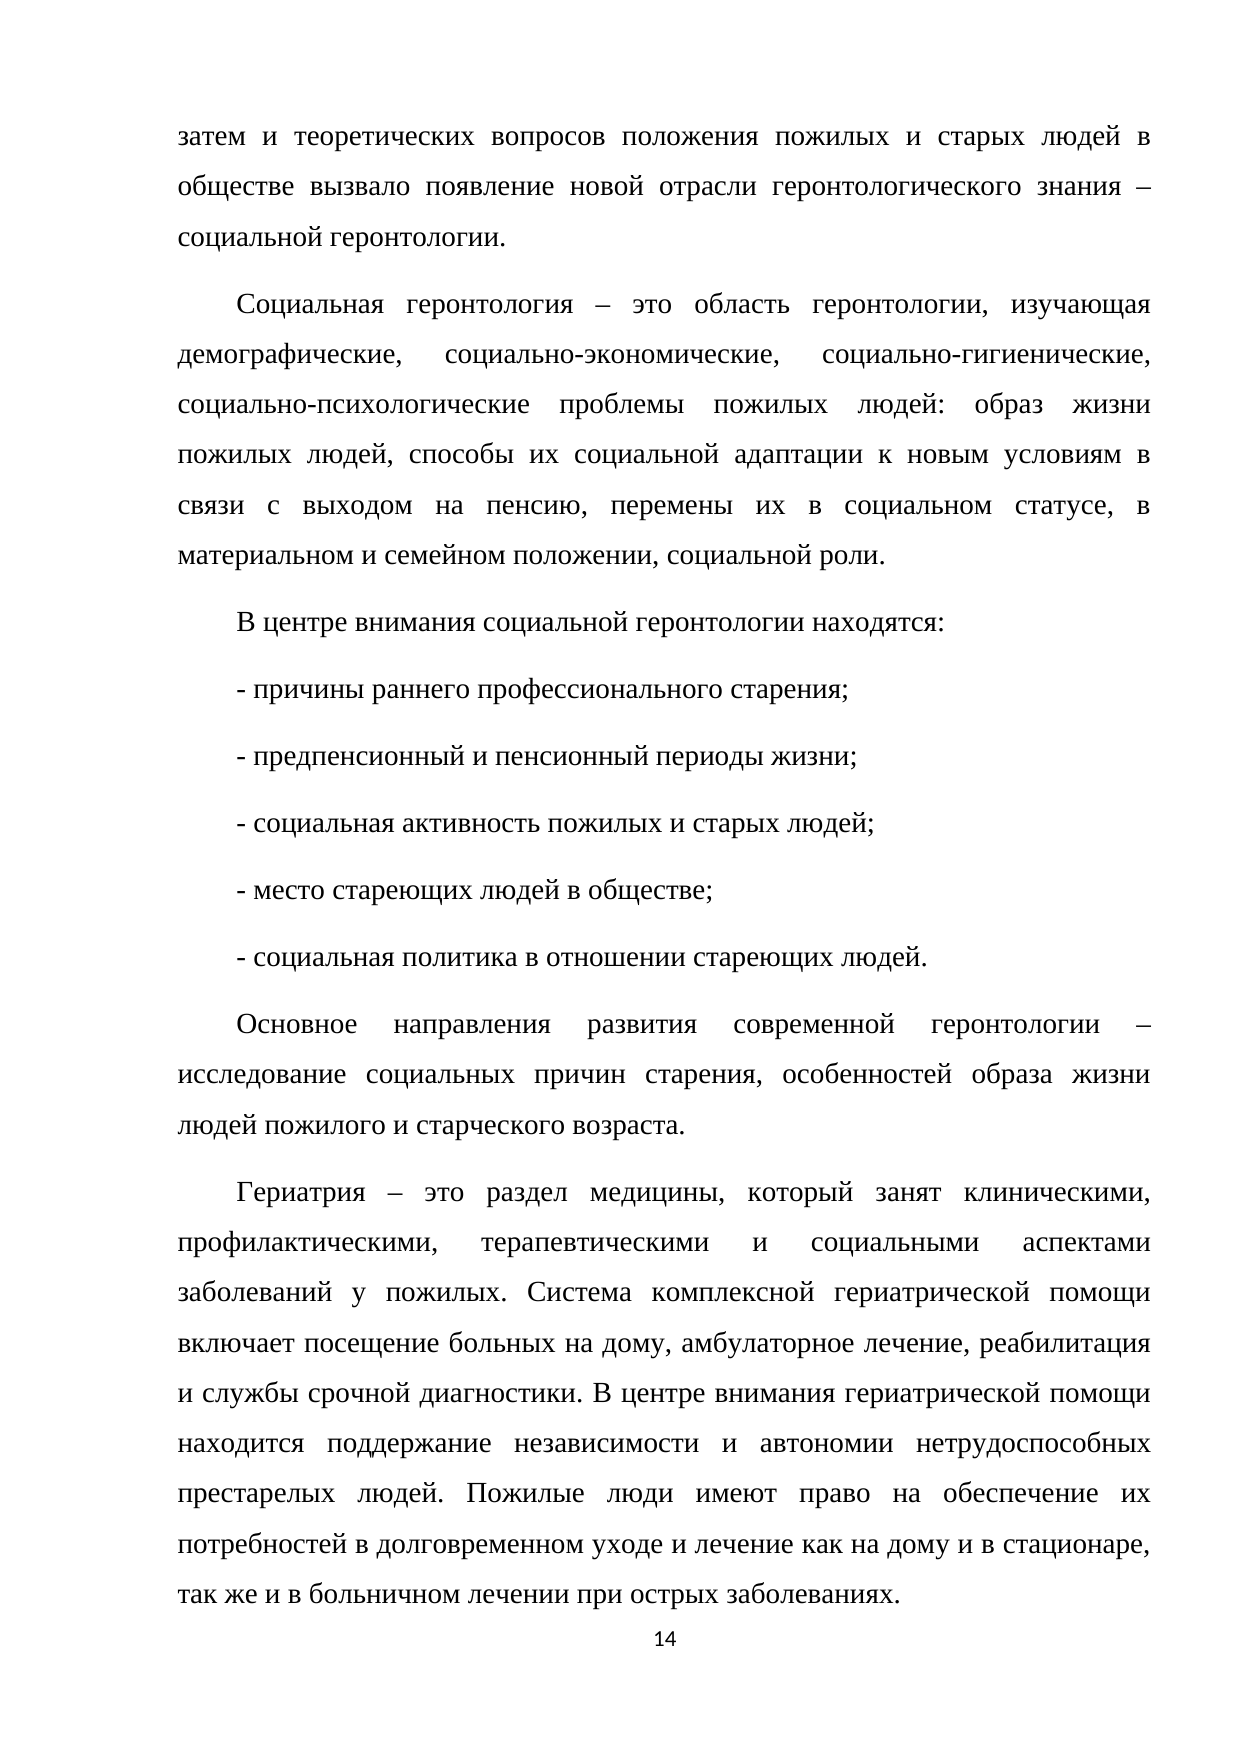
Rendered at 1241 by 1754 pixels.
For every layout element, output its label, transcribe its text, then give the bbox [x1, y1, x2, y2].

text - социальная политика в отношении стареющих людей. [177, 939, 1152, 973]
text В центре внимания социальной геронтологии находятся: [177, 604, 1152, 638]
text - социальная активность пожилых и старых людей; [177, 805, 1152, 839]
text - предпенсионный и пенсионный периоды жизни; [177, 738, 1152, 772]
text Гериатрия – это раздел медицины, который занят клиническими, профилактическими, терапевтическими и социальными аспектами заболеваний у пожилых. Система комплексной гериатрической помощи включает посещение больных на дому, амбулаторное лечение, реабилитация и службы срочной диагностики. В центре внимания гериатрической помощи находится поддержание независимости и автономии нетрудоспособных престарелых людей. Пожилые люди имеют право на обеспечение их потребностей в долговременном уходе и лечение как на дому и в стационаре, так же и в больничном лечении при острых заболеваниях. [177, 1174, 1152, 1610]
text Социальная геронтология – это область геронтологии, изучающая демографические, социально-экономические, социально-гигиенические, социально-психологические проблемы пожилых людей: образ жизни пожилых людей, способы их социальной адаптации к новым условиям в связи с выходом на пенсию, перемены их в социальном статусе, в материальном и семейном положении, социальной роли. [177, 286, 1152, 571]
text - место стареющих людей в обществе; [177, 872, 1152, 906]
text Основное направления развития современной геронтологии – исследование социальных причин старения, особенностей образа жизни людей пожилого и старческого возраста. [177, 1006, 1152, 1140]
text - причины раннего профессионального старения; [177, 671, 1152, 705]
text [177, 118, 1152, 252]
